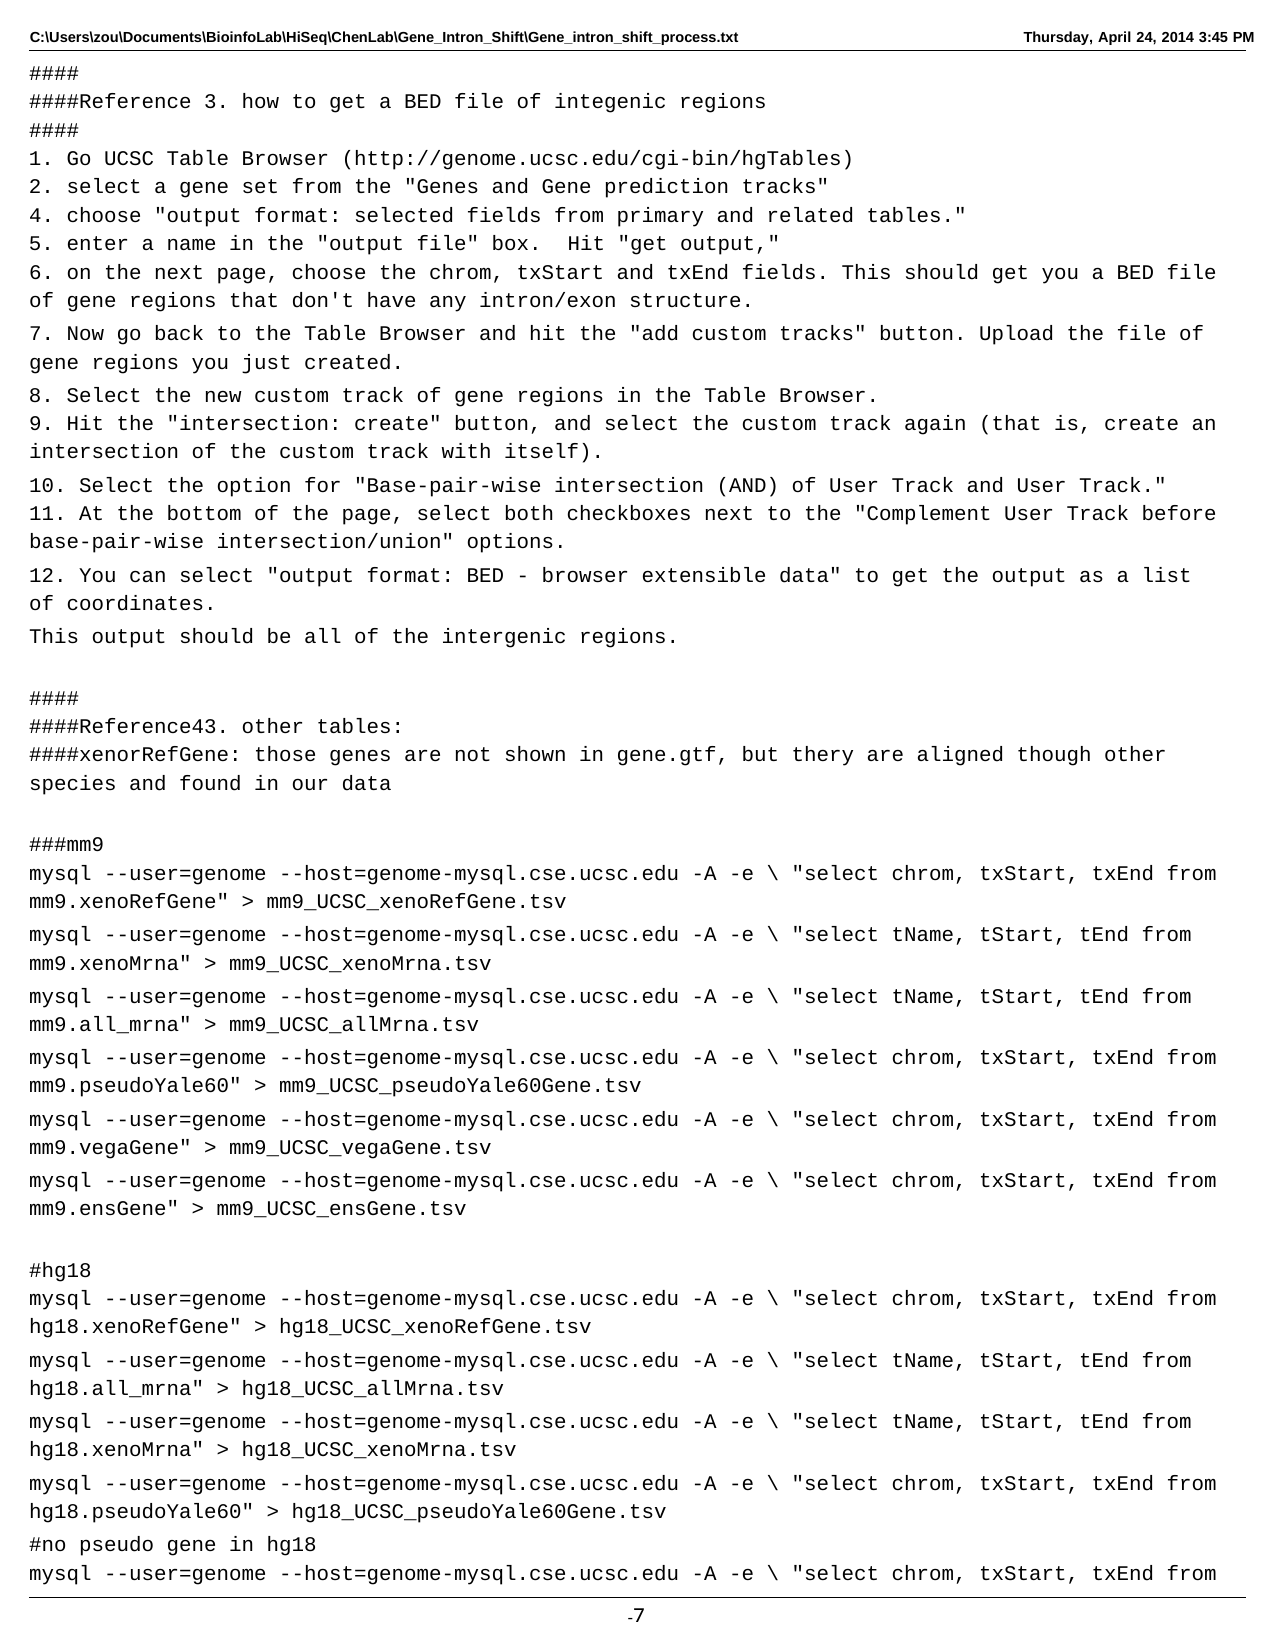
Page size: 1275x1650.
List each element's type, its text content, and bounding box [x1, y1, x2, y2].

text #no pseudo gene in hg18 [29, 1534, 1267, 1558]
text ####Reference 3. how to get a BED file of integenic regions [29, 91, 1267, 115]
list Hit the "intersection: create" button, and select the custom track again (that is, create an intersection of the custom track with itself). [29, 413, 1219, 465]
text mysql --user=genome --host=genome-mysql.cse.ucsc.edu -A -e \ "select tName, tStart, tEnd from mm9.xenoMrna" > mm9_UCSC_xenoMrna.tsv [29, 924, 1267, 976]
text #### [29, 688, 1267, 711]
list Go UCSC Table Browser (http://genome.ucsc.edu/cgi-bin/hgTables) [29, 148, 1267, 172]
text mysql --user=genome --host=genome-mysql.cse.ucsc.edu -A -e \ "select chrom, txStart, txEnd from mm9.vegaGene" > mm9_UCSC_vegaGene.tsv [29, 1108, 1227, 1161]
text #hg18 [29, 1260, 1267, 1283]
text #### [29, 63, 1267, 86]
text #### [29, 120, 1267, 143]
list Select the option for "Base-pair-wise intersection (AND) of User Track and User Track." [29, 475, 1267, 498]
list choose "output format: selected fields from primary and related tables." [29, 205, 1267, 229]
text ####xenorRefGene: those genes are not shown in gene.gtf, but thery are aligned though other species and found in our data [29, 744, 1239, 796]
text mysql --user=genome --host=genome-mysql.cse.ucsc.edu -A -e \ "select chrom, txStart, txEnd from mm9.pseudoYale60" > mm9_UCSC_pseudoYale60Gene.tsv [29, 1047, 1227, 1099]
text mysql --user=genome --host=genome-mysql.cse.ucsc.edu -A -e \ "select chrom, txStart, txEnd from hg18.xenoRefGene" > hg18_UCSC_xenoRefGene.tsv [29, 1288, 1227, 1340]
text mysql --user=genome --host=genome-mysql.cse.ucsc.edu -A -e \ "select chrom, txStart, txEnd from mm9.ensGene" > mm9_UCSC_ensGene.tsv [29, 1170, 1227, 1222]
list select a gene set from the "Genes and Gene prediction tracks" [29, 177, 1267, 200]
list You can select "output format: BED - browser extensible data" to get the output as a list of coordinates. [29, 564, 1194, 617]
list Now go back to the Table Browser and hit the "add custom tracks" button. Upload the file of gene regions you just created. [29, 323, 1206, 375]
text This output should be all of the intergenic regions. [29, 626, 1267, 650]
text mysql --user=genome --host=genome-mysql.cse.ucsc.edu -A -e \ "select tName, tStart, tEnd from hg18.xenoMrna" > hg18_UCSC_xenoMrna.tsv [29, 1411, 1267, 1463]
text mysql --user=genome --host=genome-mysql.cse.ucsc.edu -A -e \ "select chrom, txStart, txEnd from hg18.pseudoYale60" > hg18_UCSC_pseudoYale60Gene.tsv [29, 1473, 1227, 1524]
list enter a name in the "output file" box. Hit "get output," [29, 233, 1267, 257]
list on the next page, choose the chrom, txStart and txEnd fields. This should get you a BED file of gene regions that don't have any intron/exon structure. [29, 262, 1219, 314]
text ####Reference43. other tables: [29, 716, 1267, 740]
text mysql --user=genome --host=genome-mysql.cse.ucsc.edu -A -e \ "select tName, tStart, tEnd from mm9.all_mrna" > mm9_UCSC_allMrna.tsv [29, 986, 1267, 1038]
list Select the new custom track of gene regions in the Table Browser. [29, 385, 1267, 408]
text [29, 1562, 1227, 1586]
text mysql --user=genome --host=genome-mysql.cse.ucsc.edu -A -e \ "select tName, tStart, tEnd from hg18.all_mrna" > hg18_UCSC_allMrna.tsv [29, 1350, 1267, 1402]
text mysql --user=genome --host=genome-mysql.cse.ucsc.edu -A -e \ "select chrom, txStart, txEnd from mm9.xenoRefGene" > mm9_UCSC_xenoRefGene.tsv [29, 863, 1227, 915]
list At the bottom of the page, select both checkboxes next to the "Complement User Track before base-pair-wise intersection/union" options. [29, 503, 1219, 555]
text ###mm9 [29, 834, 1267, 858]
